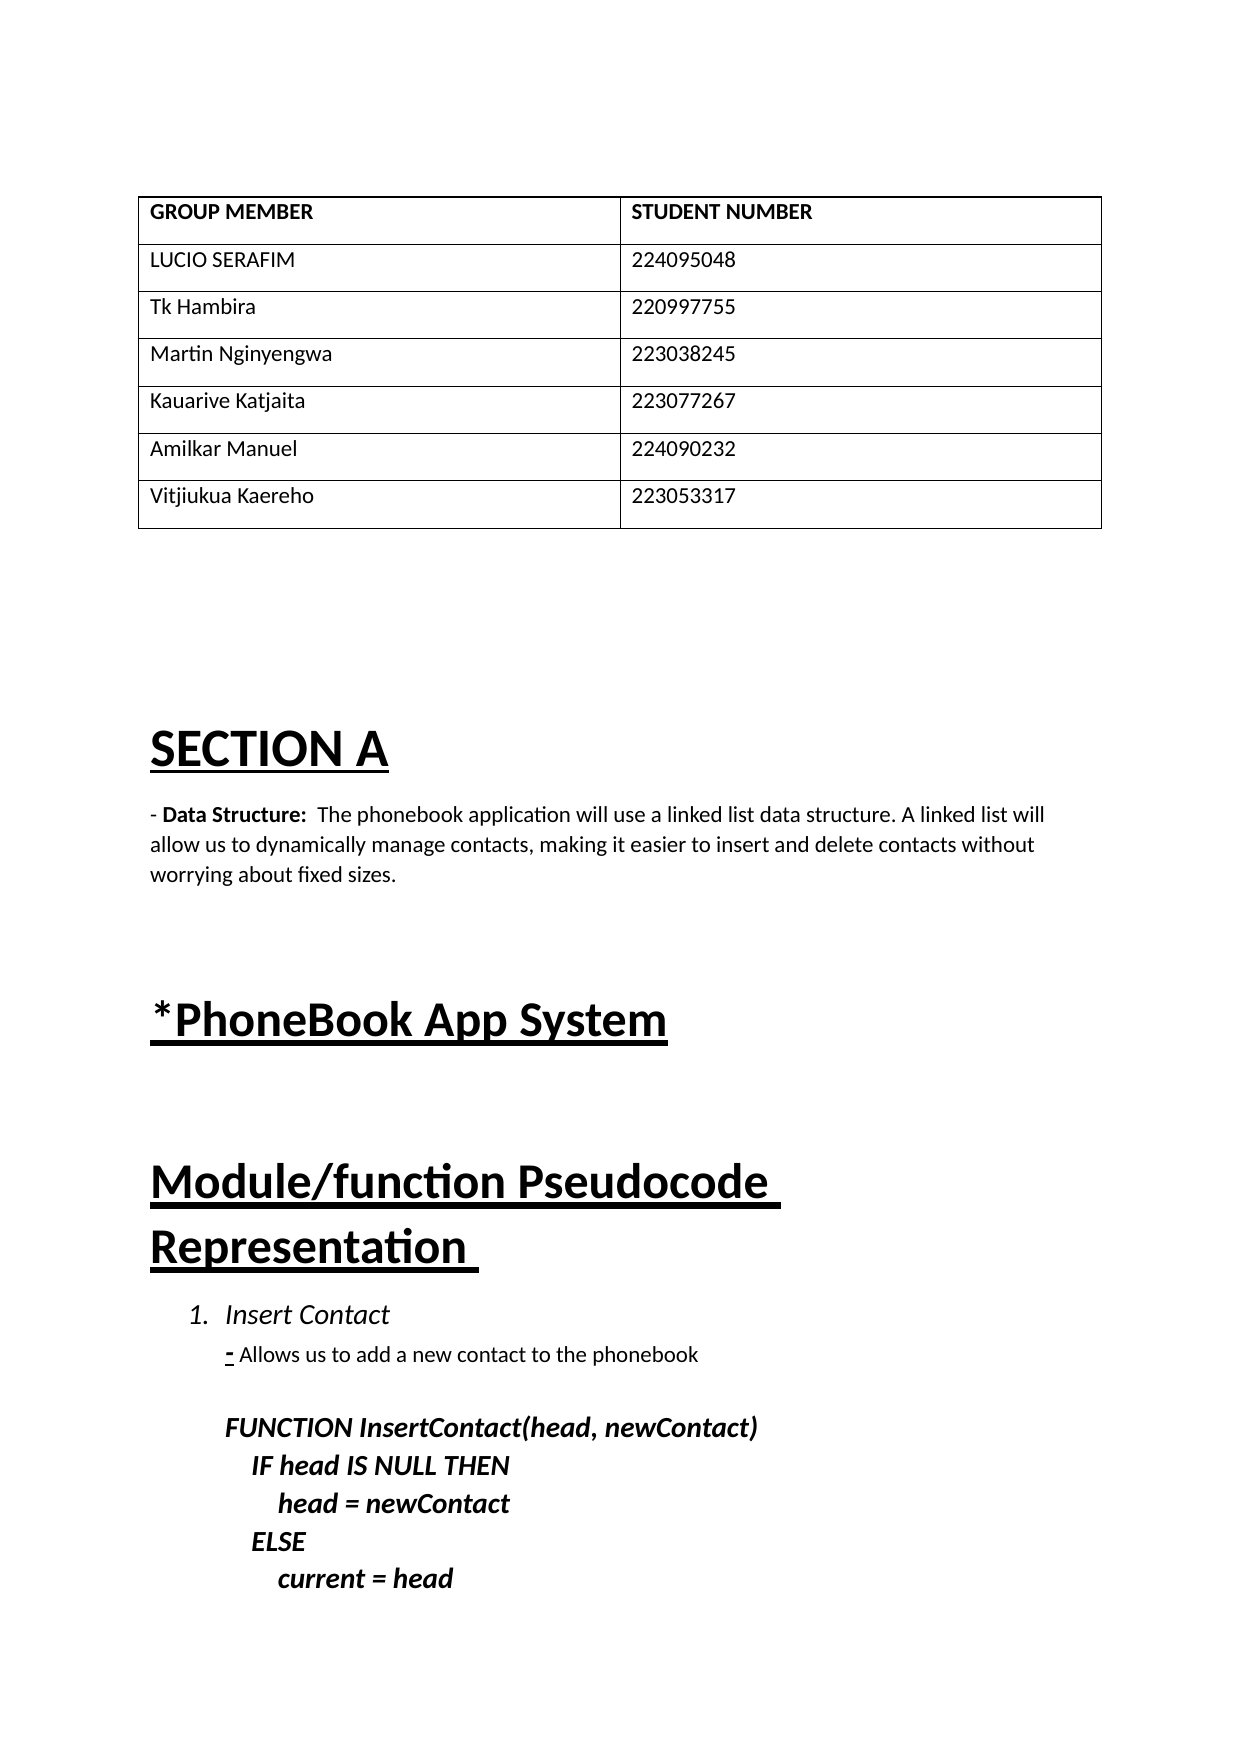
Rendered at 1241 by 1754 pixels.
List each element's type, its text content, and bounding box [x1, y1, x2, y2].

list IF head IS NULL THEN [225, 1447, 1090, 1483]
table_cell Vitjiukua Kaereho [139, 481, 620, 527]
table_cell Tk Hambira [139, 292, 620, 338]
list current = head [225, 1560, 1090, 1596]
table_header STUDENT NUMBER [621, 198, 1101, 244]
table_cell 224090232 [621, 434, 1101, 480]
table_cell Kauarive Katjaita [139, 387, 620, 433]
table_cell 223038245 [621, 339, 1101, 386]
list Insert Contact [187, 1296, 1090, 1332]
table_cell 223077267 [621, 387, 1101, 433]
text SECTION A [150, 714, 1090, 780]
text *PhoneBook App System [150, 988, 1090, 1049]
list head = newContact [225, 1485, 1090, 1521]
text Module/function Pseudocode Representation [150, 1150, 1090, 1276]
table_cell Amilkar Manuel [139, 434, 620, 480]
list ELSE [225, 1523, 1090, 1558]
table_cell 223053317 [621, 481, 1101, 527]
list - Allows us to add a new contact to the phonebook [225, 1334, 1090, 1370]
table_header GROUP MEMBER [139, 198, 620, 244]
table_cell Martin Nginyengwa [139, 339, 620, 386]
table_cell 220997755 [621, 292, 1101, 338]
list FUNCTION InsertContact(head, newContact) [225, 1409, 1090, 1445]
table_cell 224095048 [621, 245, 1101, 291]
table_cell LUCIO SERAFIM [139, 245, 620, 291]
text - Data Structure: The phonebook application will use a linked list data structure. A linked list will allow us to dynamically manage contacts, making it easier to insert and delete contacts without worrying about fixed sizes. [150, 801, 1090, 888]
